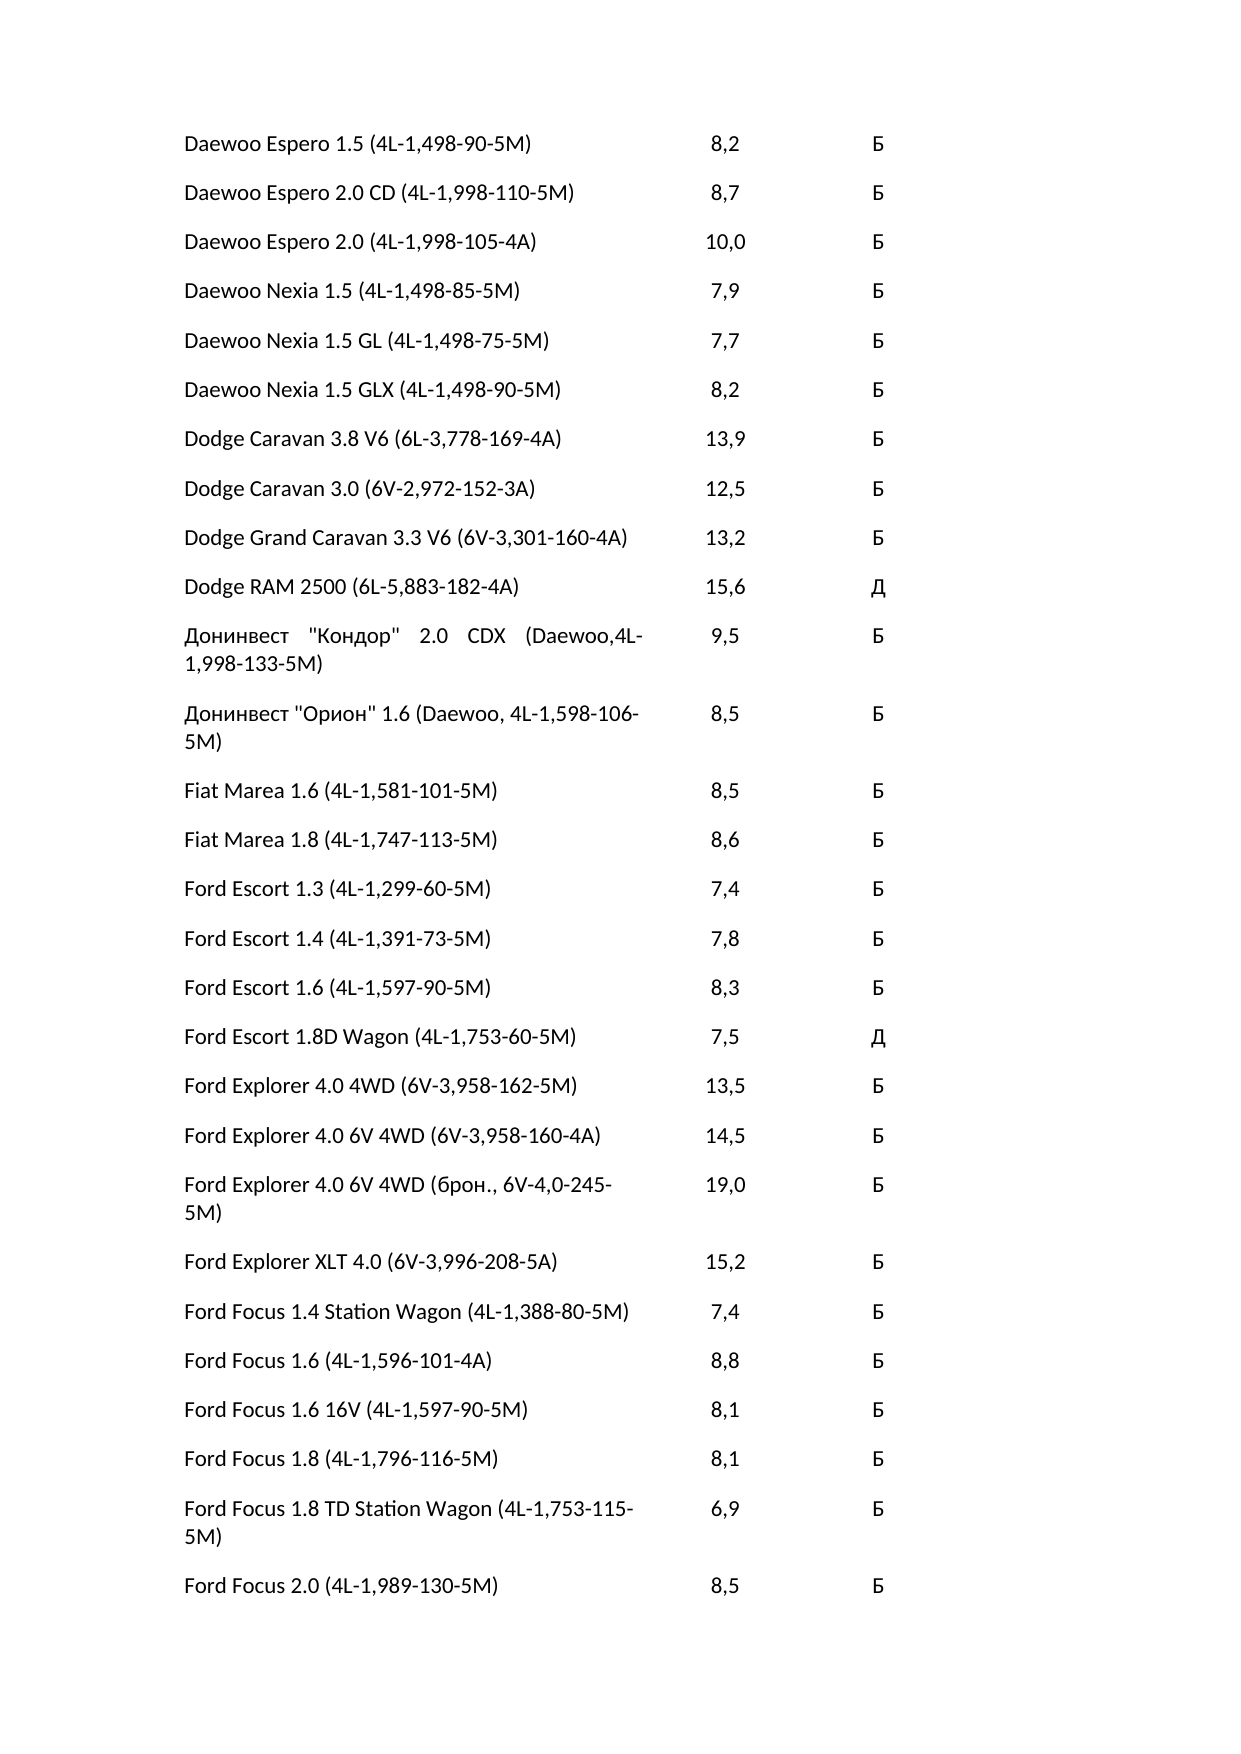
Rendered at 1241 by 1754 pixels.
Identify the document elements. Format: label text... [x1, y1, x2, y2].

table_cell Ford Escort 1.6 (4L-1,597-90-5M) [178, 963, 650, 1012]
table_cell Ford Explorer XLT 4.0 (6V-3,996-208-5A) [178, 1237, 650, 1286]
table_cell 8,5 [650, 1561, 800, 1610]
table_cell 9,5 [650, 611, 800, 688]
table_cell Б [800, 1160, 956, 1237]
table_cell 13,9 [650, 414, 800, 463]
table_cell Д [800, 562, 956, 611]
table_cell Б [800, 1561, 956, 1610]
table_cell Daewoo Nexia 1.5 (4L-1,498-85-5M) [178, 266, 650, 315]
table_cell Ford Focus 1.6 16V (4L-1,597-90-5M) [178, 1385, 650, 1434]
table_cell Б [800, 414, 956, 463]
table_cell 7,7 [650, 315, 800, 364]
table_cell Ford Explorer 4.0 6V 4WD (6V-3,958-160-4A) [178, 1110, 650, 1159]
table_cell 8,5 [650, 688, 800, 765]
table_cell Ford Explorer 4.0 4WD (6V-3,958-162-5M) [178, 1061, 650, 1110]
table_cell Б [800, 913, 956, 962]
table_cell Б [800, 1237, 956, 1286]
table_cell Б [800, 611, 956, 688]
table_cell Ford Focus 1.8 TD Station Wagon (4L-1,753-115-5M) [178, 1483, 650, 1561]
table_cell 10,0 [650, 217, 800, 266]
table_cell Б [800, 217, 956, 266]
table_cell Fiat Marea 1.6 (4L-1,581-101-5M) [178, 765, 650, 815]
table_cell Б [800, 118, 956, 167]
table_cell 15,6 [650, 562, 800, 611]
table_cell 8,2 [650, 365, 800, 414]
table_cell Б [800, 765, 956, 815]
table_cell Д [800, 1012, 956, 1061]
table_cell Донинвест "Орион" 1.6 (Daewoo, 4L-1,598-106-5M) [178, 688, 650, 765]
table_cell Б [800, 266, 956, 315]
table_cell Daewoo Espero 2.0 (4L-1,998-105-4A) [178, 217, 650, 266]
table_cell 7,4 [650, 1286, 800, 1335]
table_cell Б [800, 963, 956, 1012]
table_cell Fiat Marea 1.8 (4L-1,747-113-5M) [178, 815, 650, 864]
table_cell Ford Focus 1.6 (4L-1,596-101-4A) [178, 1335, 650, 1385]
table_cell Ford Focus 1.8 (4L-1,796-116-5M) [178, 1434, 650, 1483]
table_cell Ford Focus 1.4 Station Wagon (4L-1,388-80-5M) [178, 1286, 650, 1335]
table_cell 19,0 [650, 1160, 800, 1237]
table_cell Dodge Grand Caravan 3.3 V6 (6V-3,301-160-4A) [178, 512, 650, 562]
table_cell Б [800, 1061, 956, 1110]
table_cell 6,9 [650, 1483, 800, 1561]
table_cell Б [800, 1286, 956, 1335]
table_cell Daewoo Nexia 1.5 GLX (4L-1,498-90-5M) [178, 365, 650, 414]
table_cell 8,8 [650, 1335, 800, 1385]
table_cell Донинвест "Кондор" 2.0 CDX (Daewoo,4L-1,998-133-5M) [178, 611, 650, 688]
table_cell 7,4 [650, 864, 800, 913]
table_cell Б [800, 365, 956, 414]
table_cell 14,5 [650, 1110, 800, 1159]
table_cell 8,2 [650, 118, 800, 167]
table_cell 12,5 [650, 463, 800, 512]
table_cell 15,2 [650, 1237, 800, 1286]
table_cell Б [800, 815, 956, 864]
table_cell Б [800, 688, 956, 765]
table_cell 13,2 [650, 512, 800, 562]
table_cell 7,8 [650, 913, 800, 962]
table_cell Daewoo Espero 2.0 CD (4L-1,998-110-5M) [178, 168, 650, 217]
table_cell Б [800, 1483, 956, 1561]
table_cell Б [800, 1434, 956, 1483]
table_cell Б [800, 512, 956, 562]
table_cell 8,6 [650, 815, 800, 864]
table_cell Б [800, 315, 956, 364]
table_cell 8,3 [650, 963, 800, 1012]
table_cell Ford Escort 1.8D Wagon (4L-1,753-60-5M) [178, 1012, 650, 1061]
table_cell Dodge Caravan 3.0 (6V-2,972-152-3A) [178, 463, 650, 512]
table_cell Б [800, 1385, 956, 1434]
table_cell Ford Focus 2.0 (4L-1,989-130-5M) [178, 1561, 650, 1610]
table_cell Ford Explorer 4.0 6V 4WD (брон., 6V-4,0-245-5M) [178, 1160, 650, 1237]
table_cell Dodge RAM 2500 (6L-5,883-182-4A) [178, 562, 650, 611]
table_cell 7,9 [650, 266, 800, 315]
table_cell 7,5 [650, 1012, 800, 1061]
table_cell 8,1 [650, 1434, 800, 1483]
table_cell Б [800, 1335, 956, 1385]
table_cell 13,5 [650, 1061, 800, 1110]
table_cell Ford Escort 1.4 (4L-1,391-73-5M) [178, 913, 650, 962]
table_cell Б [800, 168, 956, 217]
table_cell 8,7 [650, 168, 800, 217]
table_cell Б [800, 864, 956, 913]
table_cell 8,5 [650, 765, 800, 815]
table_cell Ford Escort 1.3 (4L-1,299-60-5M) [178, 864, 650, 913]
table_cell Daewoo Nexia 1.5 GL (4L-1,498-75-5M) [178, 315, 650, 364]
table_cell Dodge Caravan 3.8 V6 (6L-3,778-169-4A) [178, 414, 650, 463]
table_cell Daewoo Espero 1.5 (4L-1,498-90-5M) [178, 118, 650, 167]
table_cell 8,1 [650, 1385, 800, 1434]
table_cell Б [800, 1110, 956, 1159]
table_cell Б [800, 463, 956, 512]
